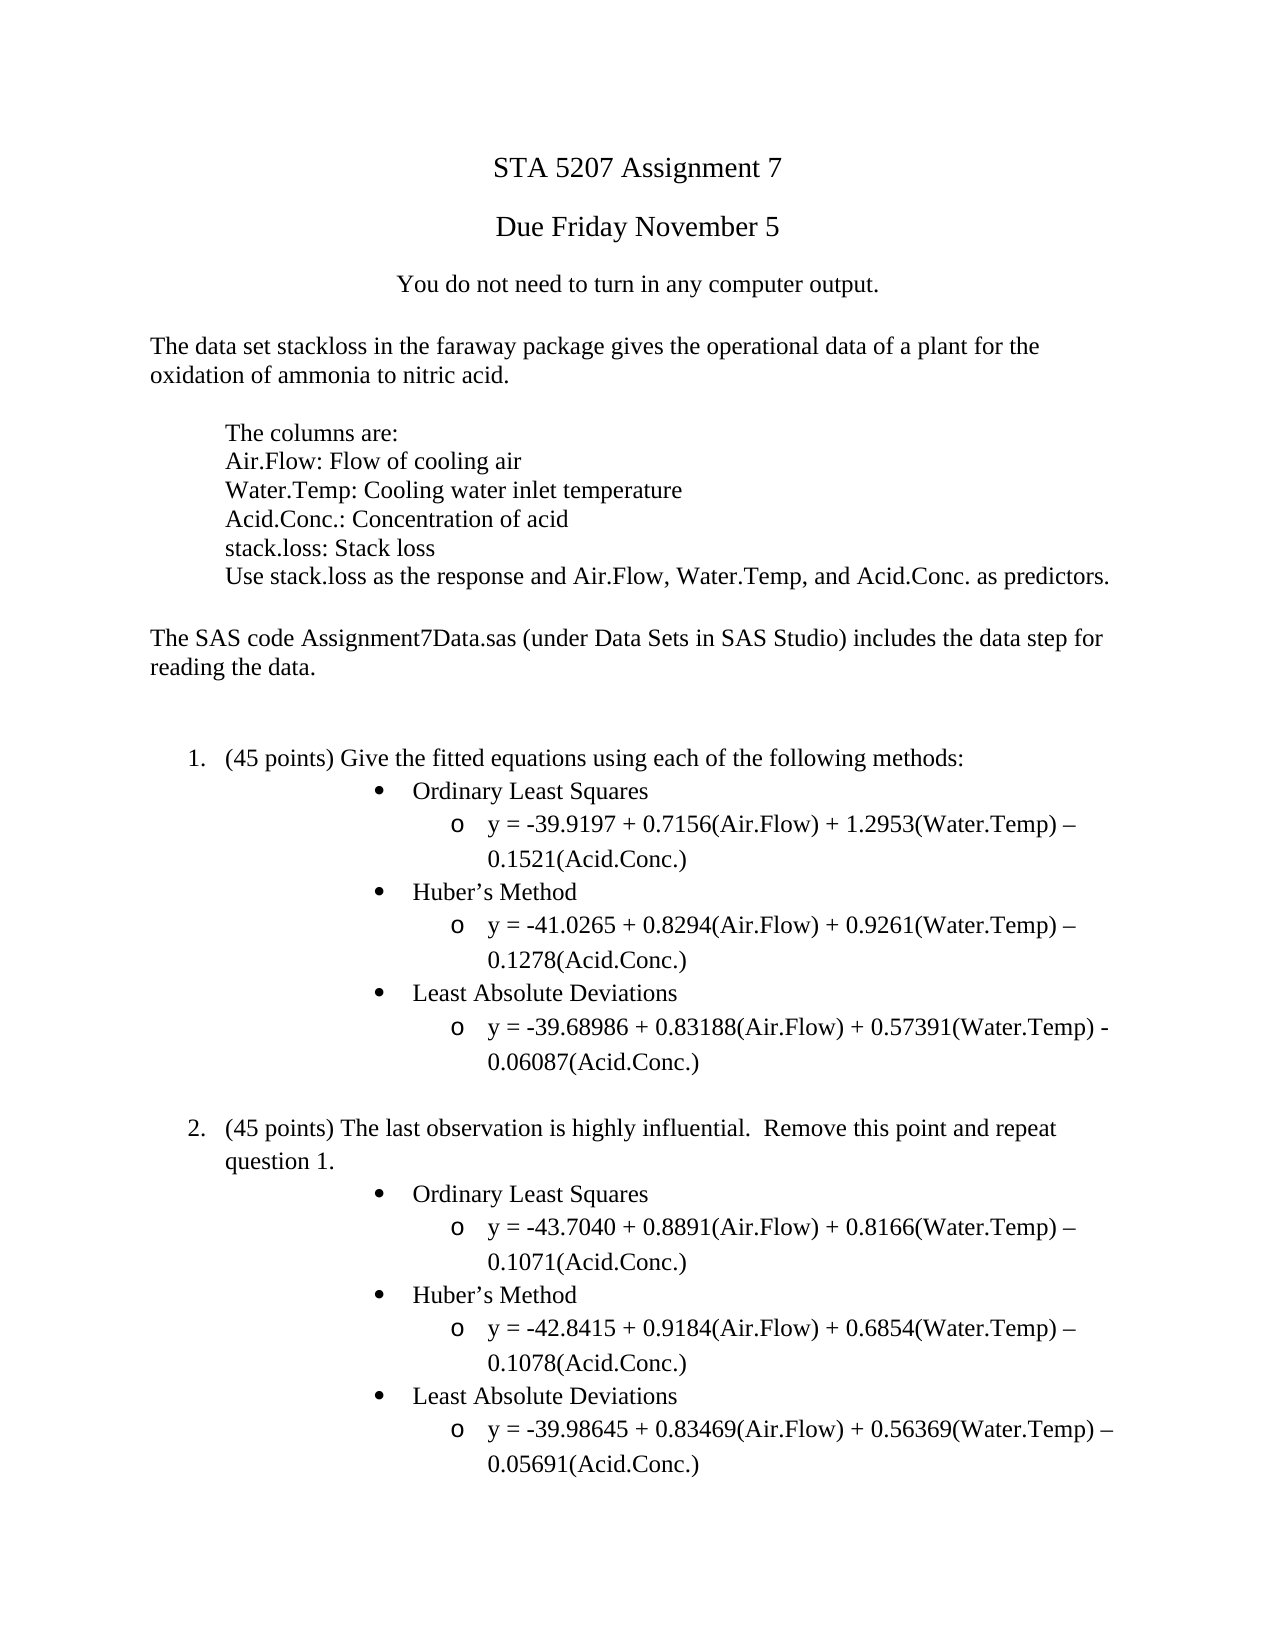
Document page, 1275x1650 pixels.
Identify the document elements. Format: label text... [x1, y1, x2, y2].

list Use stack.loss as the response and Air.Flow, Water.Temp, and Acid.Conc. as predictors. [225, 561, 1125, 590]
list y = -41.0265 + 0.8294(Air.Flow) + 0.9261(Water.Temp) – 0.1278(Acid.Conc.) [450, 910, 1125, 974]
list (45 points) The last observation is highly influential. Remove this point and repeat question 1. [187, 1113, 1125, 1174]
text You do not need to turn in any computer output. [150, 269, 1125, 297]
list Huber’s Method [375, 1280, 1125, 1309]
list Ordinary Least Squares [375, 1179, 1125, 1207]
text Due Friday November 5 [150, 209, 1125, 243]
list Least Absolute Deviations [375, 1381, 1125, 1410]
list Huber’s Method [375, 877, 1125, 906]
list Least Absolute Deviations [375, 978, 1125, 1007]
list Ordinary Least Squares [375, 776, 1125, 805]
list y = -43.7040 + 0.8891(Air.Flow) + 0.8166(Water.Temp) – 0.1071(Acid.Conc.) [450, 1212, 1125, 1276]
list Water.Temp: Cooling water inlet temperature [225, 475, 1125, 504]
list stack.loss: Stack loss [225, 533, 1125, 561]
list Air.Flow: Flow of cooling air [225, 446, 1125, 475]
list y = -39.9197 + 0.7156(Air.Flow) + 1.2953(Water.Temp) – 0.1521(Acid.Conc.) [450, 809, 1125, 873]
list y = -39.68986 + 0.83188(Air.Flow) + 0.57391(Water.Temp) -0.06087(Acid.Conc.) [450, 1012, 1125, 1075]
list y = -42.8415 + 0.9184(Air.Flow) + 0.6854(Water.Temp) – 0.1078(Acid.Conc.) [450, 1313, 1125, 1377]
text STA 5207 Assignment 7 [150, 150, 1125, 183]
text The SAS code Assignment7Data.sas (under Data Sets in SAS Studio) includes the data step for reading the data. [150, 623, 1125, 681]
text The data set stackloss in the faraway package gives the operational data of a plant for the oxidation of ammonia to nitric acid. [150, 331, 1125, 388]
list y = -39.98645 + 0.83469(Air.Flow) + 0.56369(Water.Temp) – 0.05691(Acid.Conc.) [450, 1414, 1125, 1478]
list Acid.Conc.: Concentration of acid [225, 504, 1125, 533]
list The columns are: [225, 418, 1125, 446]
list (45 points) Give the fitted equations using each of the following methods: [187, 743, 1125, 772]
